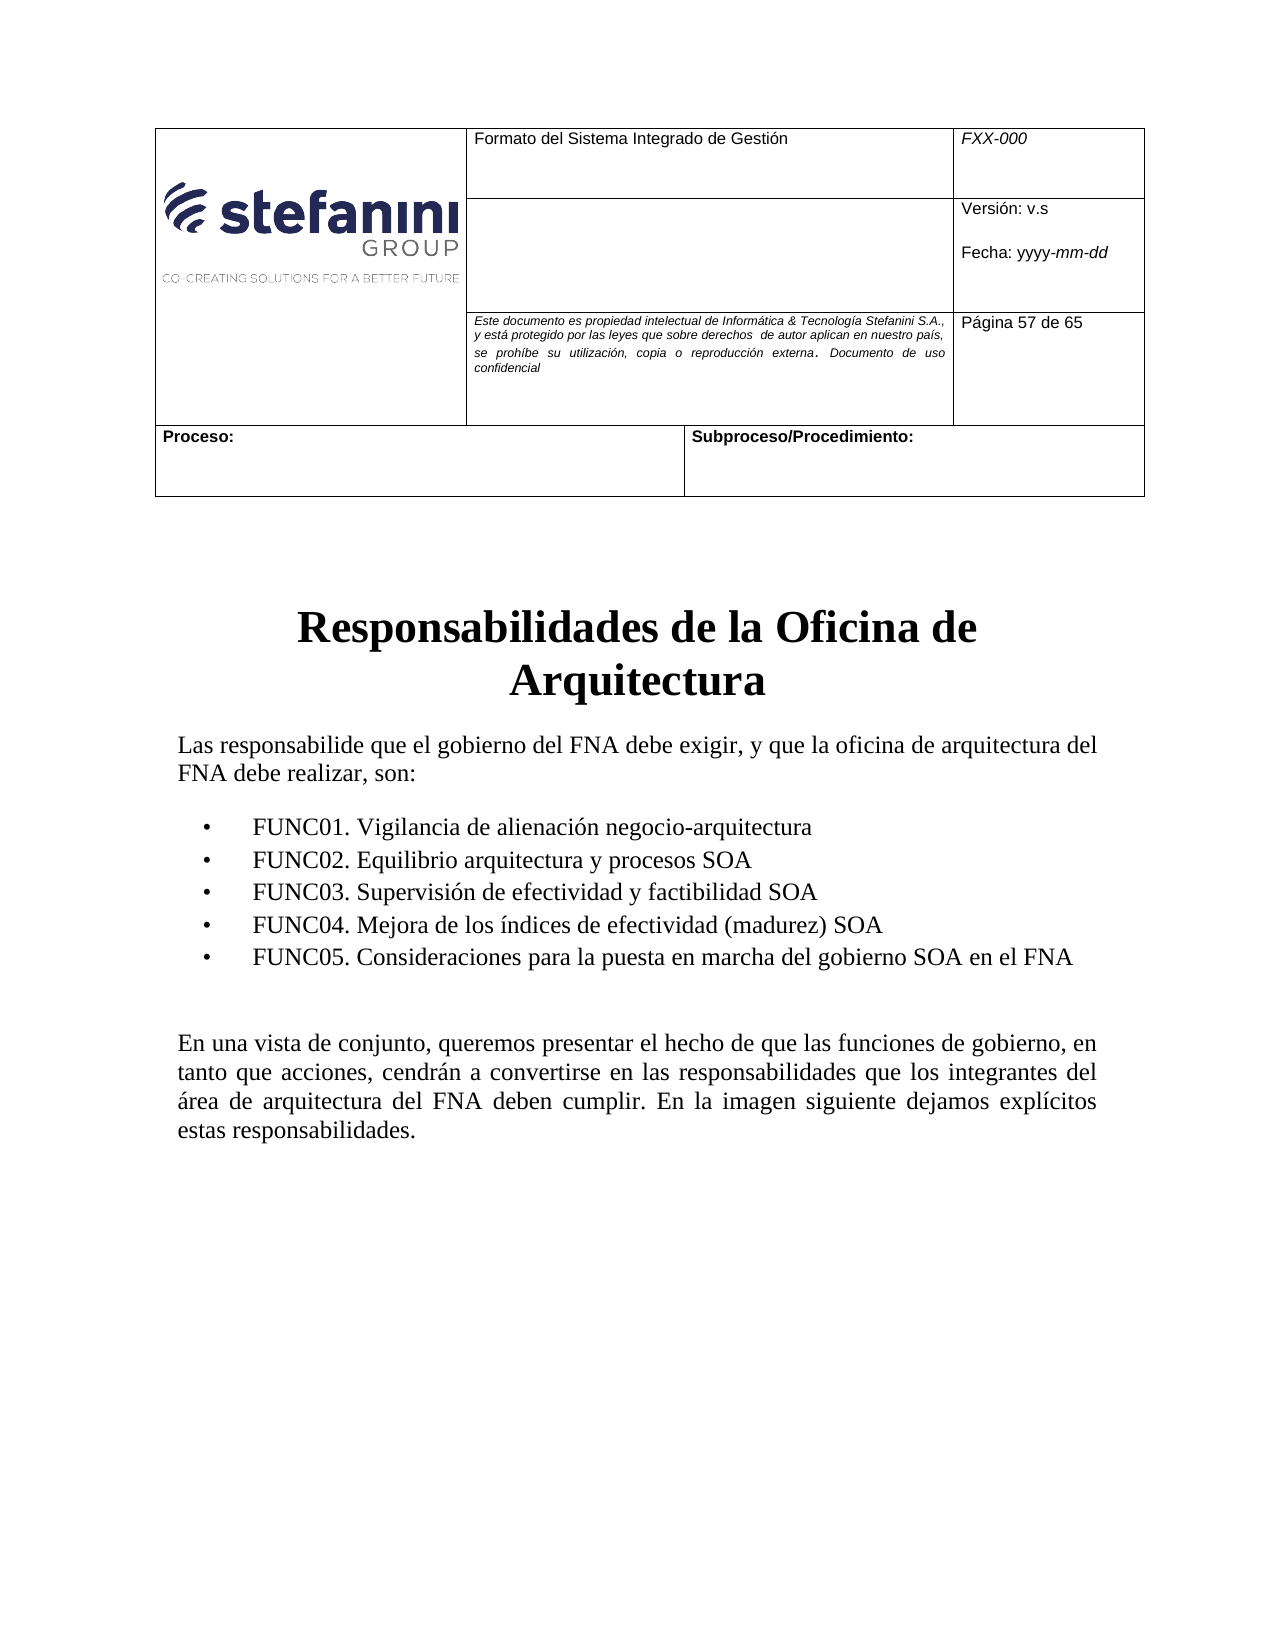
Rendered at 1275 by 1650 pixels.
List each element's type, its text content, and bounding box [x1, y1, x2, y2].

text En una vista de conjunto, queremos presentar el hecho de que las funciones de gobierno, en tanto que acciones, cendrán a convertirse en las responsabilidades que los integrantes del área de arquitectura del FNA deben cumplir. En la imagen siguiente dejamos explícitos estas responsabilidades. [177, 1028, 1098, 1143]
list FUNC03. Supervisión de efectividad y factibilidad SOA [202, 877, 1098, 906]
list FUNC02. Equilibrio arquitectura y procesos SOA [202, 845, 1098, 873]
list FUNC05. Consideraciones para la puesta en marcha del gobierno SOA en el FNA [202, 942, 1098, 971]
text Las responsabilide que el gobierno del FNA debe exigir, y que la oficina de arquitectura del FNA debe realizar, son: [177, 730, 1098, 787]
subtitle Responsabilidades de la Oficina de Arquitectura [177, 599, 1098, 705]
picture [162, 182, 460, 286]
list FUNC04. Mejora de los índices de efectividad (madurez) SOA [202, 910, 1098, 938]
list FUNC01. Vigilancia de alienación negocio-arquitectura [202, 812, 1098, 841]
